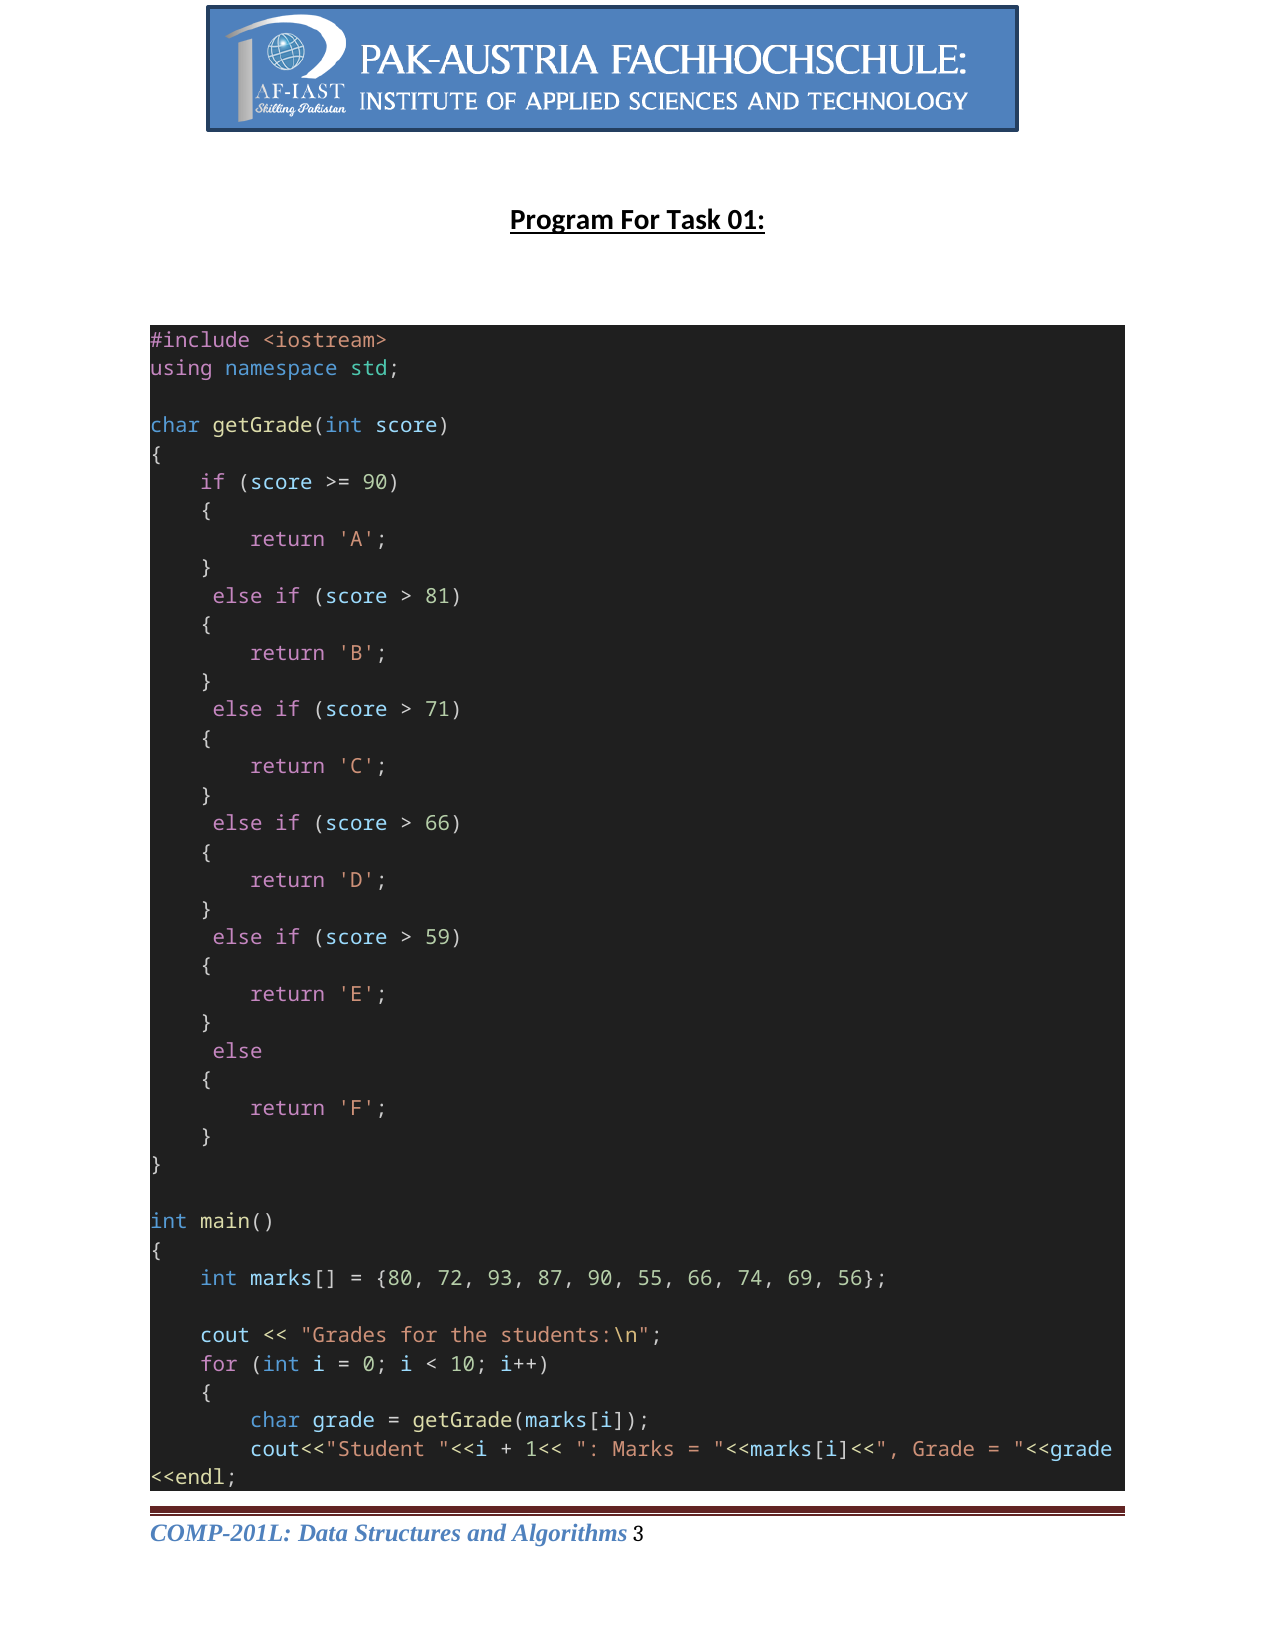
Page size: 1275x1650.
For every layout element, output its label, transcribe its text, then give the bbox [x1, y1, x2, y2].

text { [150, 951, 1125, 979]
text { [150, 837, 1125, 865]
text else if (score > 81) [150, 581, 1125, 609]
text } [150, 894, 1125, 922]
text } [150, 1121, 1125, 1149]
text #include <iostream> [150, 325, 1125, 353]
text return 'D'; [150, 865, 1125, 894]
text for (int i = 0; i < 10; i++) [150, 1349, 1125, 1377]
text } [150, 666, 1125, 694]
text { [150, 439, 1125, 467]
text } [150, 1149, 1125, 1178]
text else if (score > 71) [150, 694, 1125, 723]
text else if (score > 66) [150, 808, 1125, 837]
text { [150, 496, 1125, 524]
text { [150, 1064, 1125, 1093]
text Program For Task 01: [150, 201, 1125, 237]
text char grade = getGrade(marks[i]); [150, 1406, 1125, 1434]
text } [150, 552, 1125, 581]
text { [150, 723, 1125, 751]
text } [150, 780, 1125, 808]
text return 'E'; [150, 979, 1125, 1007]
text else if (score > 59) [150, 922, 1125, 951]
text return 'F'; [150, 1093, 1125, 1121]
text else [150, 1036, 1125, 1064]
text return 'B'; [150, 638, 1125, 666]
text int main() [150, 1206, 1125, 1235]
picture [225, 14, 968, 122]
text { [150, 609, 1125, 638]
text int marks[] = {80, 72, 93, 87, 90, 55, 66, 74, 69, 56}; [150, 1263, 1125, 1292]
text } [150, 1007, 1125, 1036]
text char getGrade(int score) [150, 410, 1125, 439]
text cout<<"Student "<<i + 1<< ": Marks = "<<marks[i]<<", Grade = "<<grade <<endl; [150, 1434, 1125, 1491]
text using namespace std; [150, 353, 1125, 382]
text { [150, 1235, 1125, 1263]
text { [150, 1377, 1125, 1406]
text if (score >= 90) [150, 467, 1125, 496]
text return 'C'; [150, 751, 1125, 780]
text return 'A'; [150, 524, 1125, 552]
text cout << "Grades for the students:\n"; [150, 1320, 1125, 1349]
